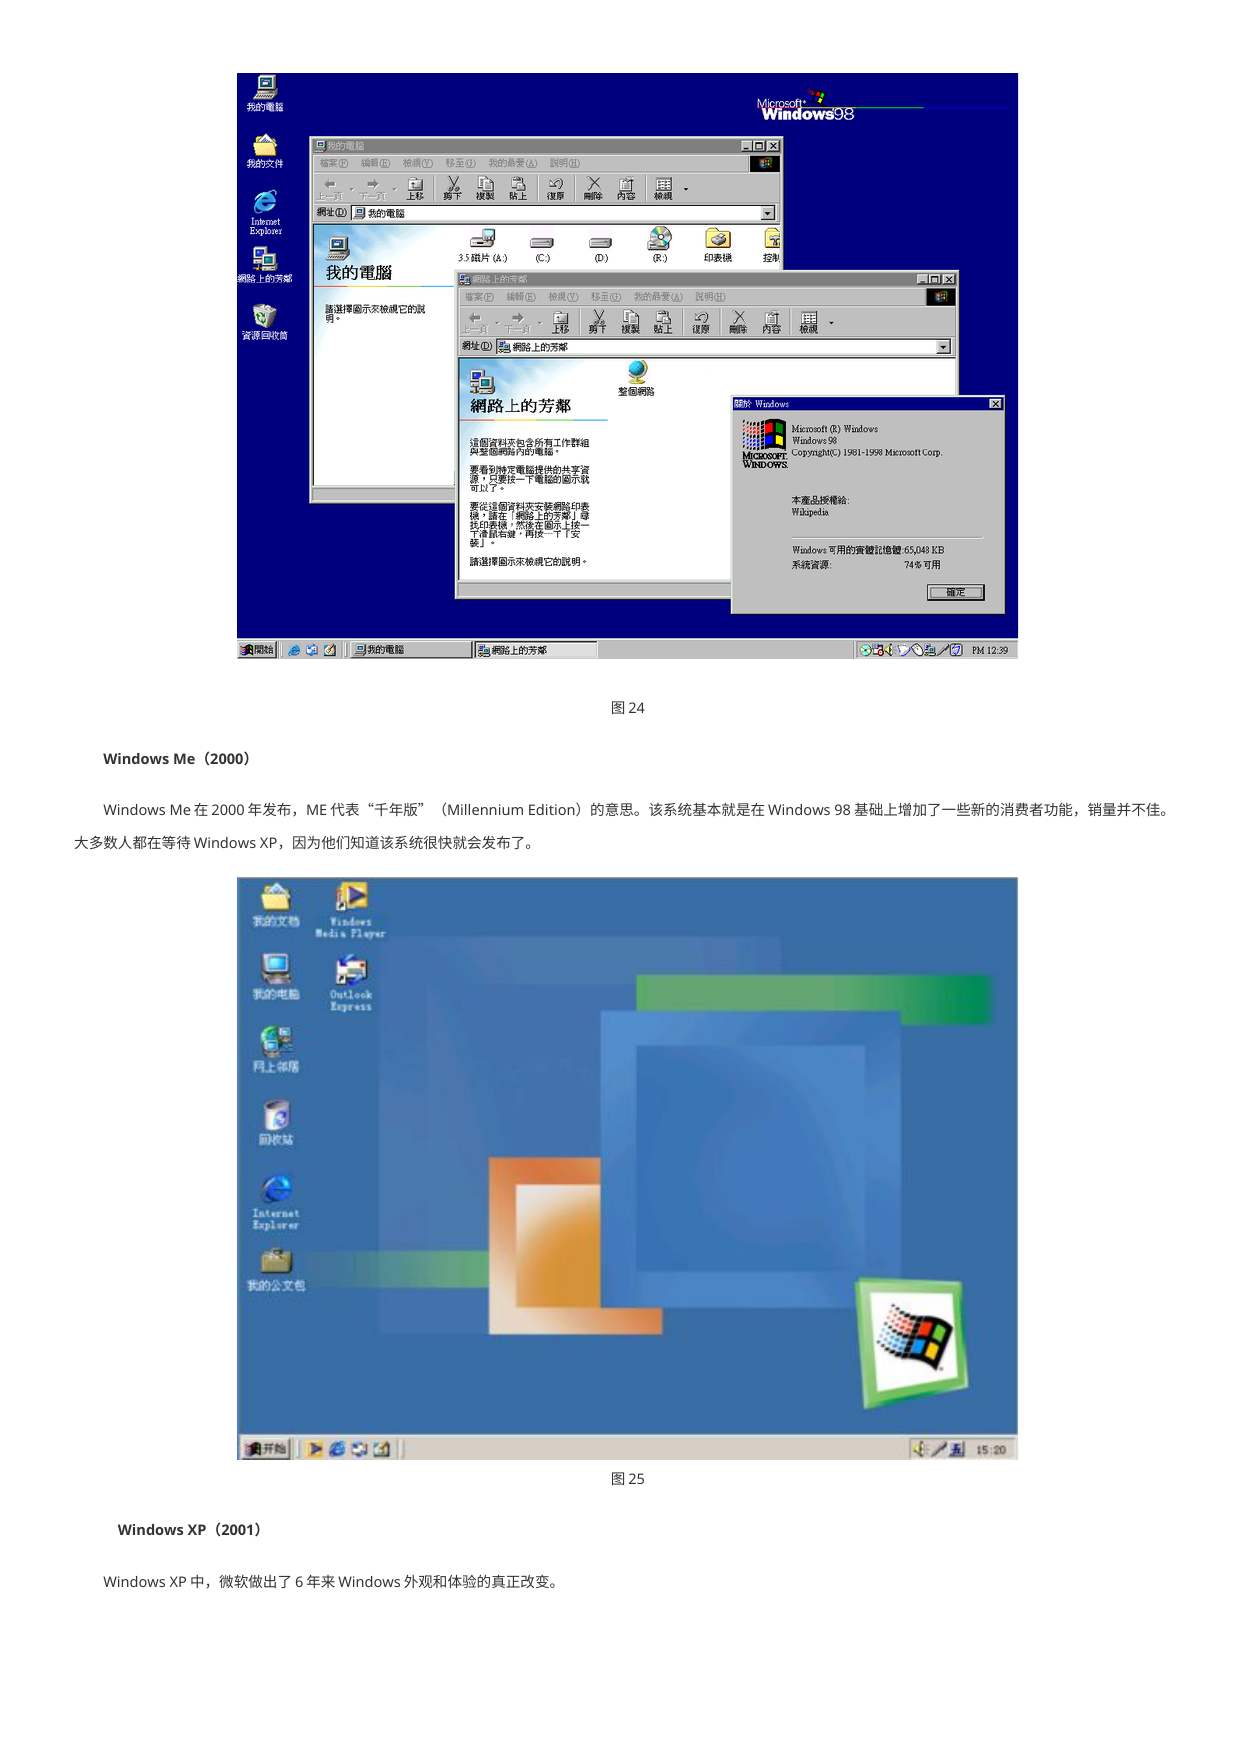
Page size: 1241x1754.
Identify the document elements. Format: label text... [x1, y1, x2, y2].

text Windows XP中，微软做出了6年来Windows外观和体验的真正改变。 [74, 1564, 1181, 1597]
text Windows Me在2000年发布，ME代表“千年版”（Millennium Edition）的意思。该系统基本就是在Windows 98基础上增加了一些新的消费者功能，销量并不佳。大多数人都在等待Windows XP，因为他们知道该系统很快就会发布了。 [74, 793, 1181, 858]
picture [237, 73, 1019, 659]
text Windows XP（2001） [74, 1513, 1181, 1546]
picture [237, 877, 1019, 1460]
text Windows Me（2000） [74, 742, 1181, 774]
